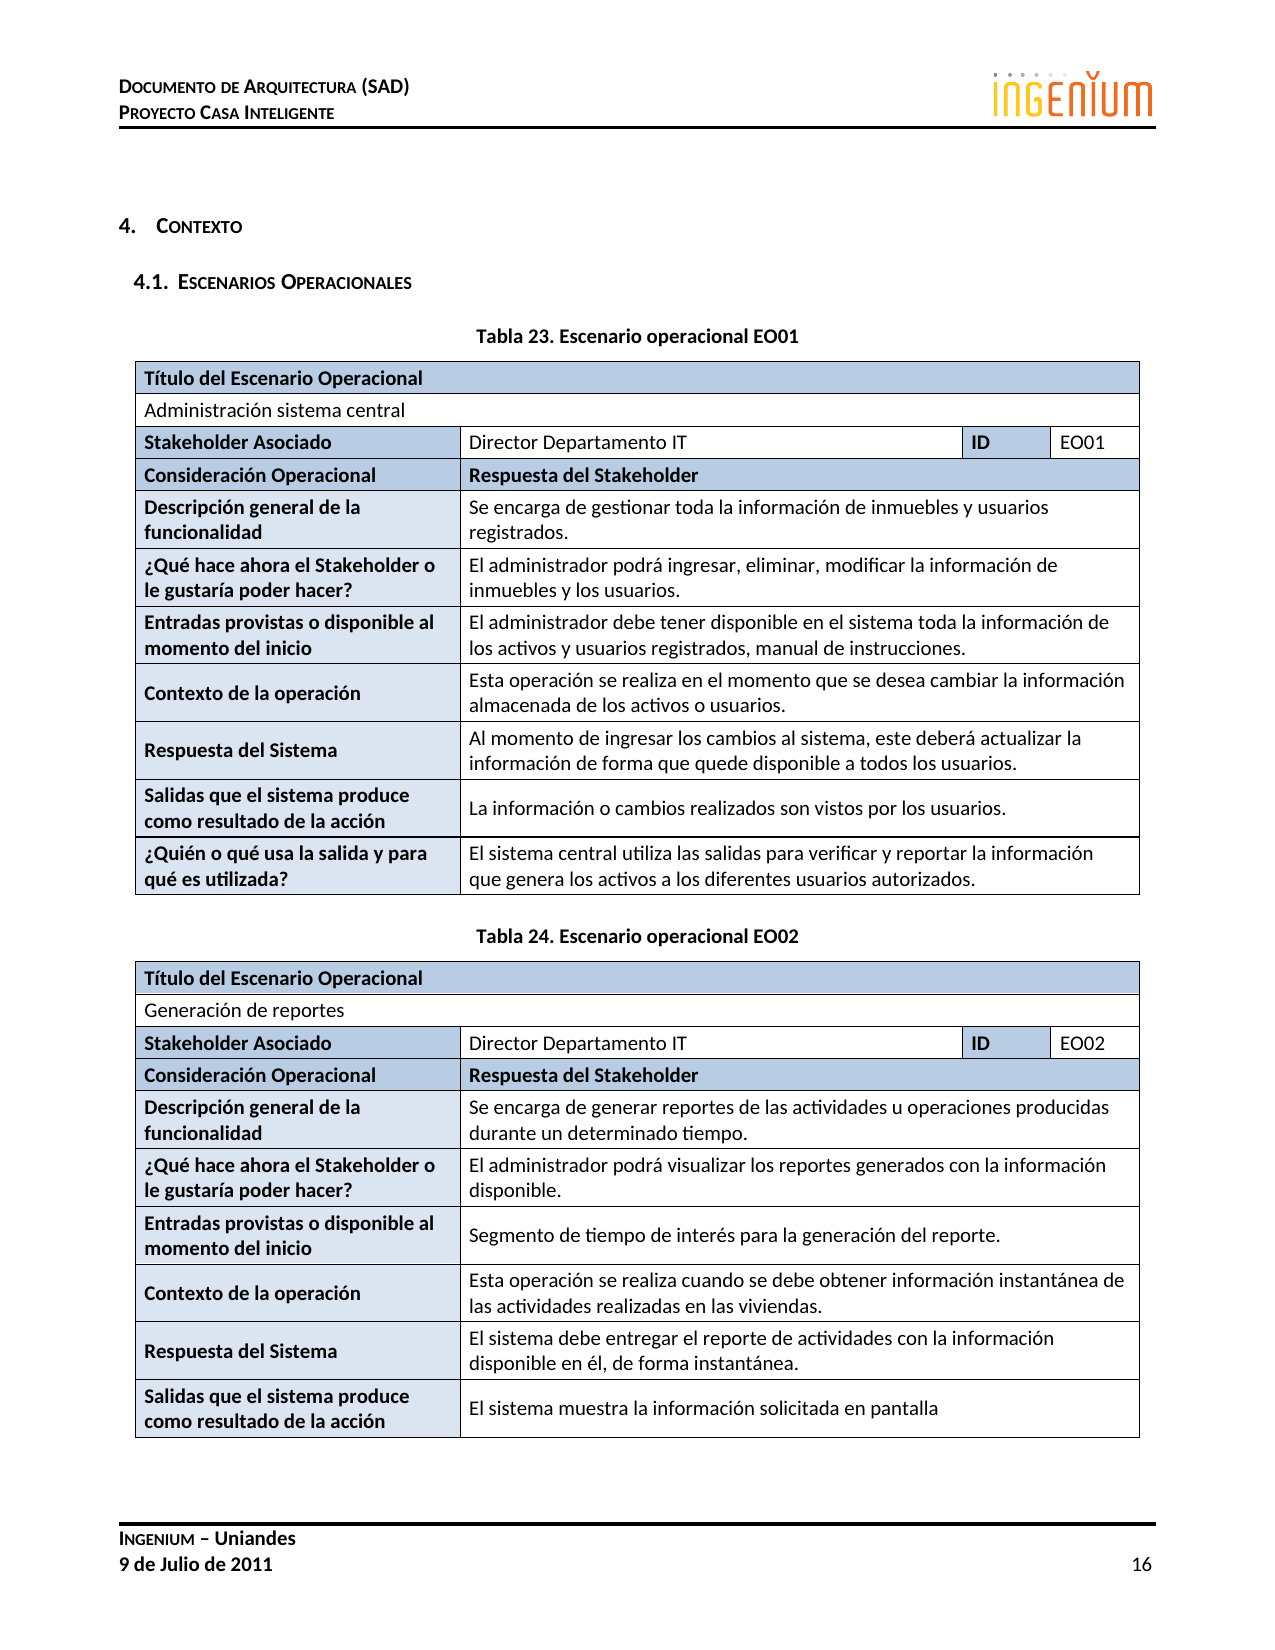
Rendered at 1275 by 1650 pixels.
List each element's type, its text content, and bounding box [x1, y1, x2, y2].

list Contexto [118, 211, 1156, 239]
table_cell Salidas que el sistema produce como resultado de la acción [136, 780, 460, 836]
table_cell Respuesta del Stakeholder [461, 459, 1139, 490]
table_cell Respuesta del Sistema [136, 722, 460, 779]
table_cell El administrador podrá visualizar los reportes generados con la información disponible. [461, 1149, 1139, 1206]
table_cell Stakeholder Asociado [136, 427, 460, 458]
table_cell Contexto de la operación [136, 1265, 460, 1321]
table_cell Descripción general de la funcionalidad [136, 491, 460, 548]
table_cell Se encarga de gestionar toda la información de inmuebles y usuarios registrados. [461, 491, 1139, 548]
table_cell La información o cambios realizados son vistos por los usuarios. [461, 780, 1139, 836]
table_cell Respuesta del Sistema [136, 1322, 460, 1379]
text Tabla 23. Escenario operacional EO01 [118, 323, 1156, 348]
table_cell El administrador podrá ingresar, eliminar, modificar la información de inmuebles y los usuarios. [461, 549, 1139, 606]
picture [993, 71, 1158, 127]
table_cell Esta operación se realiza en el momento que se desea cambiar la información almacenada de los activos o usuarios. [461, 664, 1139, 721]
table_cell Descripción general de la funcionalidad [136, 1091, 460, 1148]
table_header Título del Escenario Operacional [136, 962, 1139, 993]
table_cell Al momento de ingresar los cambios al sistema, este deberá actualizar la información de forma que quede disponible a todos los usuarios. [461, 722, 1139, 779]
table_cell Consideración Operacional [136, 1059, 460, 1090]
table_cell Consideración Operacional [136, 459, 460, 490]
table_cell Director Departamento IT [461, 427, 962, 458]
table_cell ¿Qué hace ahora el Stakeholder o le gustaría poder hacer? [136, 549, 460, 606]
table_cell ¿Quién o qué usa la salida y para qué es utilizada? [136, 838, 460, 894]
text Tabla 24. Escenario operacional EO02 [118, 923, 1156, 949]
table_cell Entradas provistas o disponible al momento del inicio [136, 1207, 460, 1263]
table_cell Respuesta del Stakeholder [461, 1059, 1139, 1090]
table_cell El administrador debe tener disponible en el sistema toda la información de los activos y usuarios registrados, manual de instrucciones. [461, 607, 1139, 663]
table_header Título del Escenario Operacional [136, 362, 1139, 393]
table_cell Salidas que el sistema produce como resultado de la acción [136, 1380, 460, 1437]
table_cell Entradas provistas o disponible al momento del inicio [136, 607, 460, 663]
table_cell ID [963, 1027, 1050, 1058]
table_cell El sistema debe entregar el reporte de actividades con la información disponible en él, de forma instantánea. [461, 1322, 1139, 1379]
table_cell Segmento de tiempo de interés para la generación del reporte. [461, 1207, 1139, 1263]
table_cell Contexto de la operación [136, 664, 460, 721]
list Escenarios Operacionales [133, 267, 1156, 295]
table_cell EO01 [1051, 427, 1139, 458]
table_cell ID [963, 427, 1050, 458]
table_cell Esta operación se realiza cuando se debe obtener información instantánea de las actividades realizadas en las viviendas. [461, 1265, 1139, 1321]
table_cell Stakeholder Asociado [136, 1027, 460, 1058]
table_cell Generación de reportes [136, 995, 1139, 1026]
table_cell Administración sistema central [136, 394, 1139, 426]
table_cell Se encarga de generar reportes de las actividades u operaciones producidas durante un determinado tiempo. [461, 1091, 1139, 1148]
table_cell El sistema central utiliza las salidas para verificar y reportar la información que genera los activos a los diferentes usuarios autorizados. [461, 838, 1139, 894]
table_cell Director Departamento IT [461, 1027, 962, 1058]
table_cell ¿Qué hace ahora el Stakeholder o le gustaría poder hacer? [136, 1149, 460, 1206]
table_cell EO02 [1051, 1027, 1139, 1058]
table_cell El sistema muestra la información solicitada en pantalla [461, 1380, 1139, 1437]
